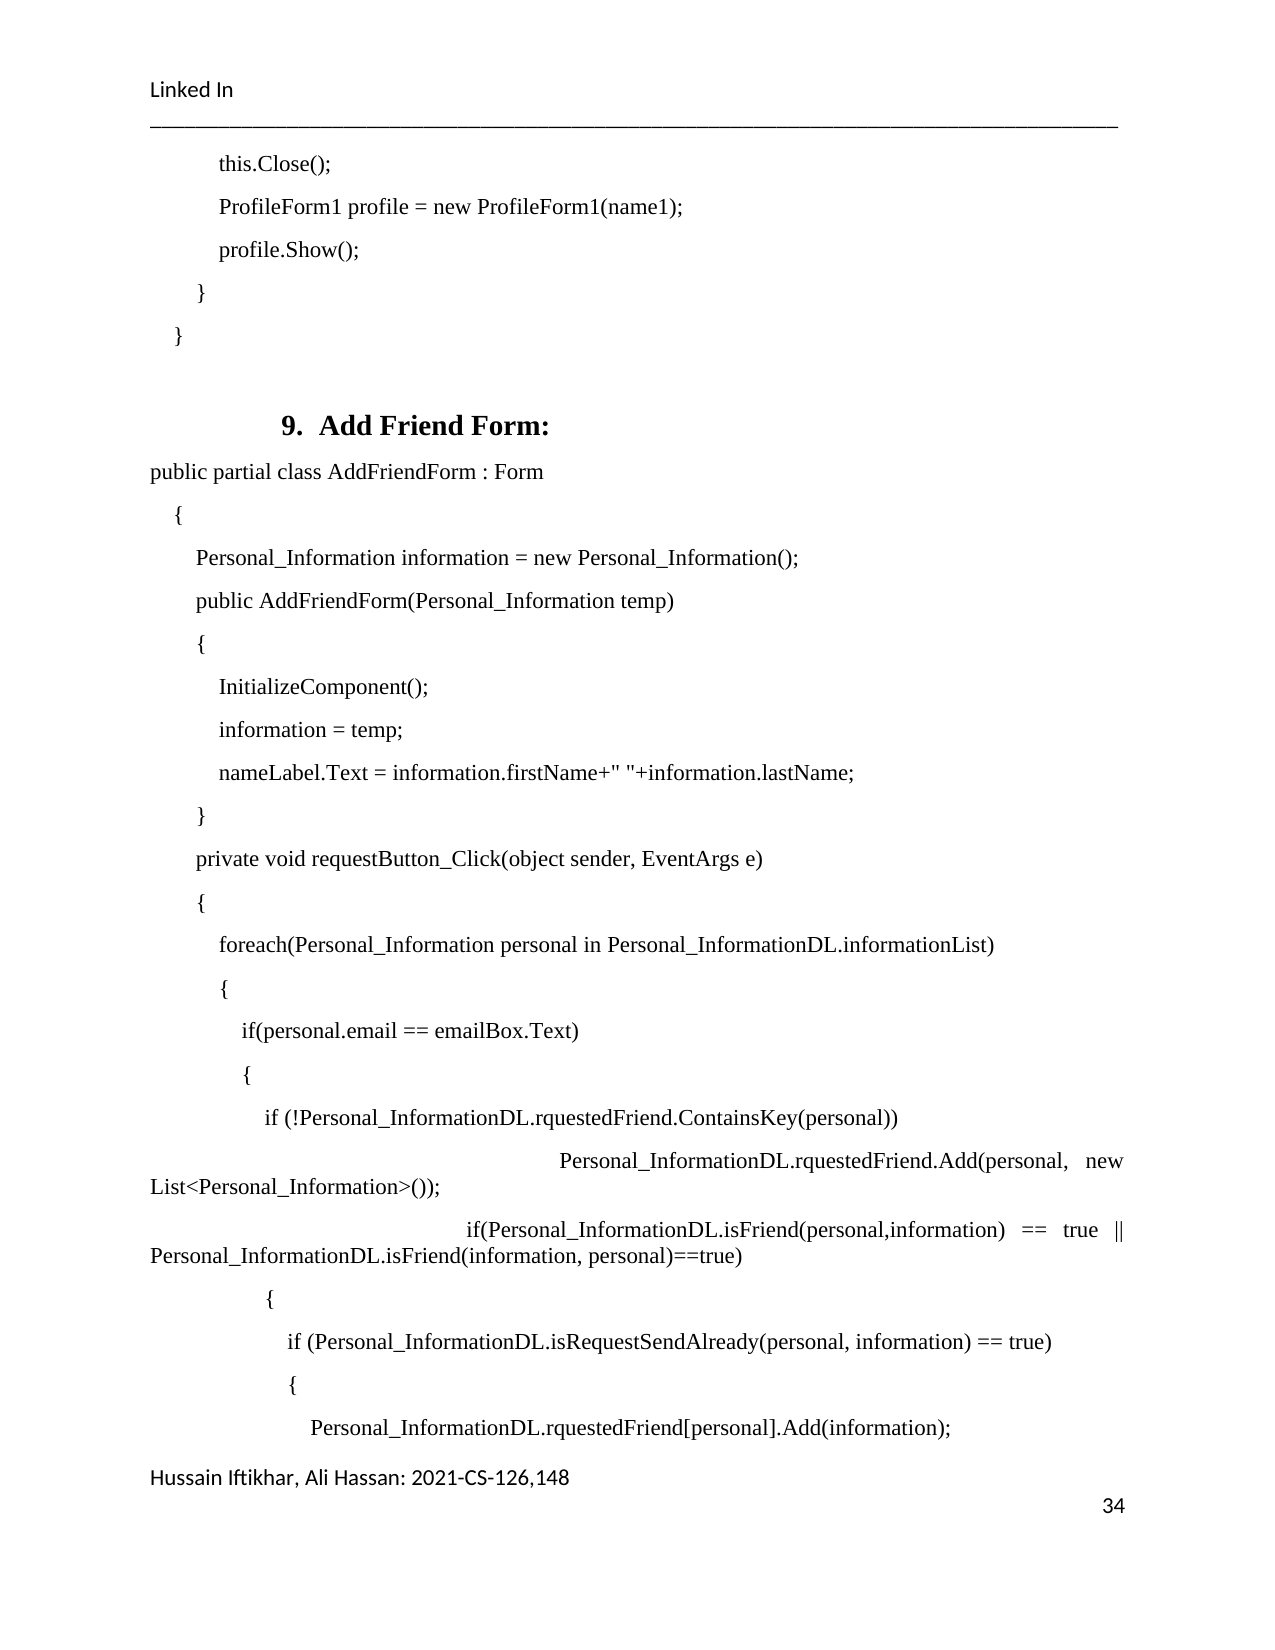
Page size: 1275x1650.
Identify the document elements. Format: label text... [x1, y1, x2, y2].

text Personal_Information information = new Personal_Information(); [150, 544, 1125, 571]
list Add Friend Form: [281, 408, 1125, 442]
text Personal_InformationDL.rquestedFriend[personal].Add(information); [150, 1414, 1125, 1441]
text { [150, 1371, 1125, 1398]
text { [150, 974, 1125, 1001]
text if(Personal_InformationDL.isFriend(personal,information) == true || Personal_InformationDL.isFriend(information, personal)==true) [150, 1216, 1125, 1269]
text { [150, 1285, 1125, 1312]
text { [150, 1061, 1125, 1087]
text } [150, 802, 1125, 829]
text ProfileForm1 profile = new ProfileForm1(name1); [150, 193, 1125, 219]
text public partial class AddFriendForm : Form [150, 458, 1125, 485]
text if(personal.email == emailBox.Text) [150, 1018, 1125, 1044]
text { [150, 630, 1125, 657]
text this.Close(); [150, 150, 1125, 176]
text { [150, 888, 1125, 915]
text { [150, 501, 1125, 528]
text public AddFriendForm(Personal_Information temp) [150, 587, 1125, 614]
text InitializeComponent(); [150, 673, 1125, 700]
text private void requestButton_Click(object sender, EventArgs e) [150, 846, 1125, 872]
text nameLabel.Text = information.firstName+" "+information.lastName; [150, 759, 1125, 786]
text if (Personal_InformationDL.isRequestSendAlready(personal, information) == true) [150, 1328, 1125, 1355]
text Personal_InformationDL.rquestedFriend.Add(personal, new List<Personal_Information>()); [150, 1147, 1125, 1199]
text foreach(Personal_Information personal in Personal_InformationDL.informationList) [150, 932, 1125, 958]
text information = temp; [150, 716, 1125, 743]
text } [150, 322, 1125, 348]
text profile.Show(); [150, 236, 1125, 262]
text } [150, 279, 1125, 305]
text if (!Personal_InformationDL.rquestedFriend.ContainsKey(personal)) [150, 1104, 1125, 1130]
